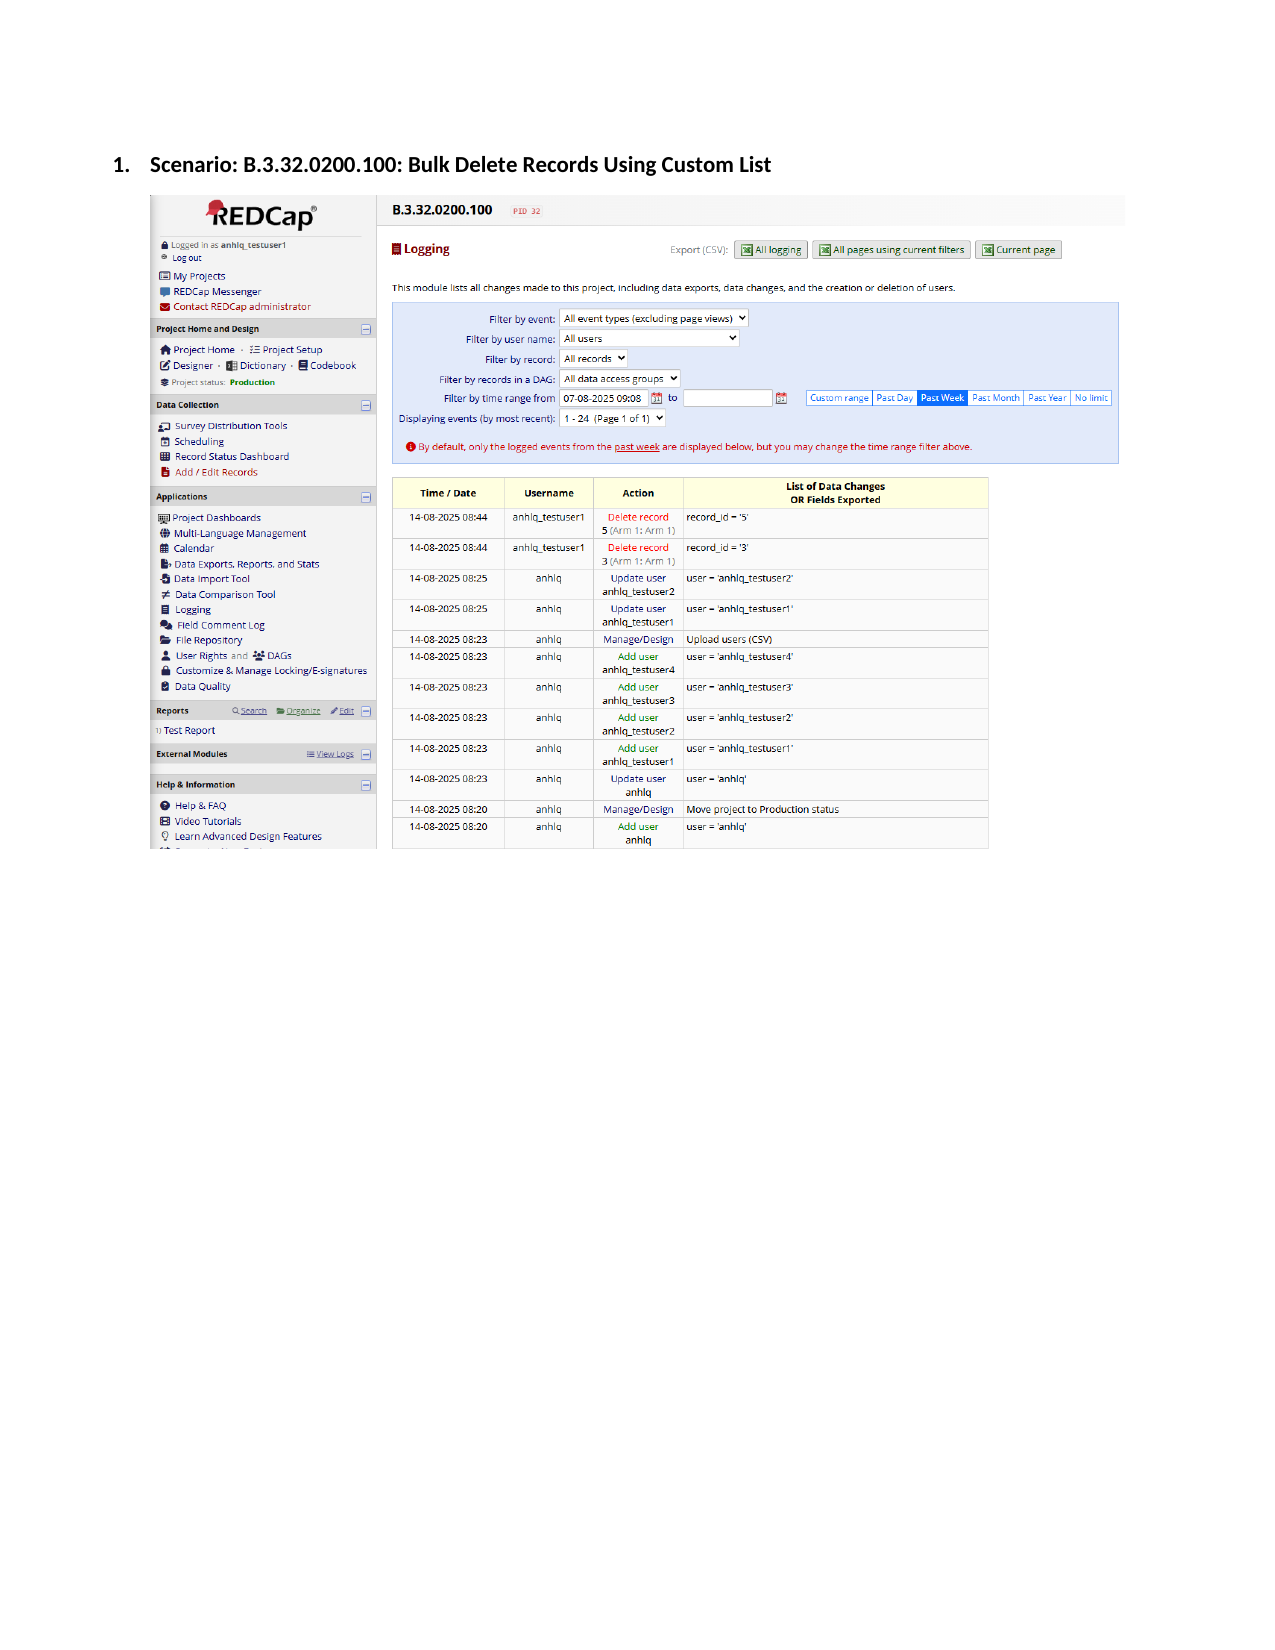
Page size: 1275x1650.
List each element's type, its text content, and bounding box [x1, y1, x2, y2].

picture [150, 195, 1125, 849]
